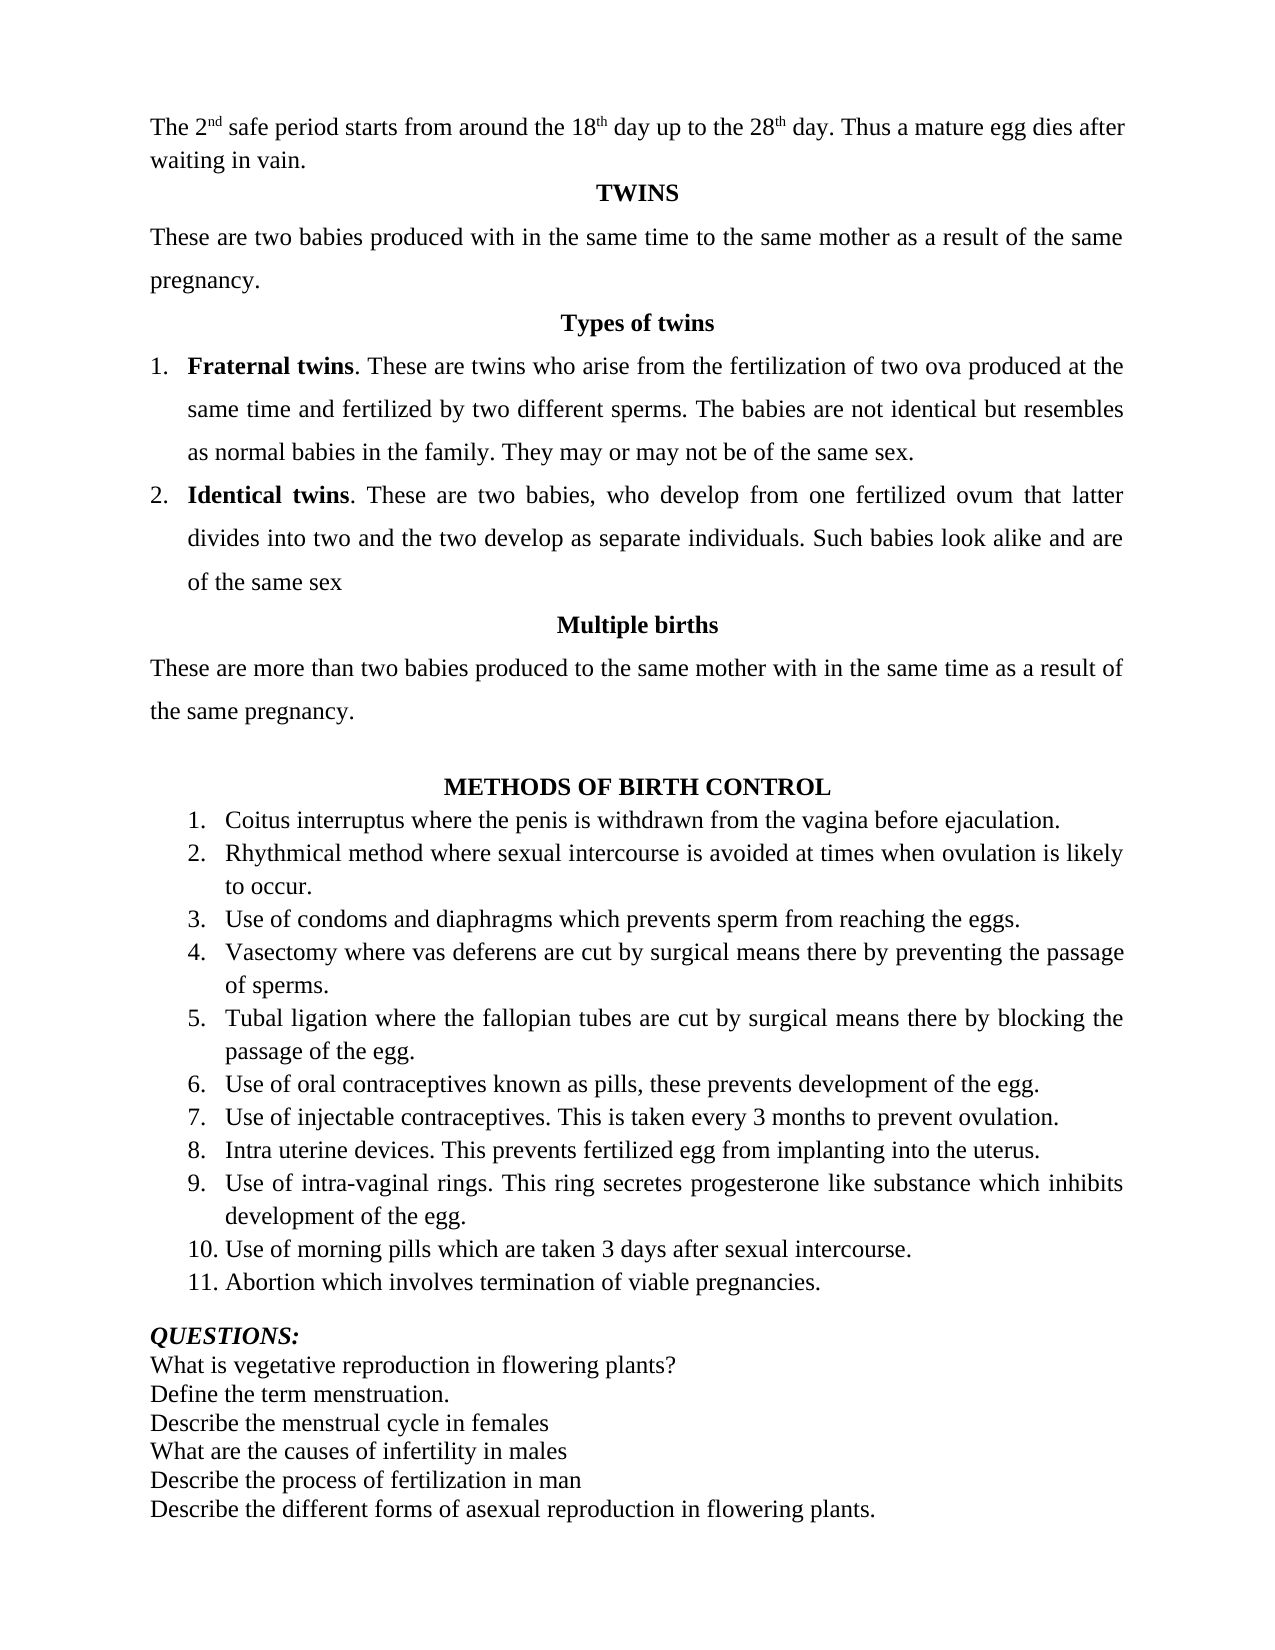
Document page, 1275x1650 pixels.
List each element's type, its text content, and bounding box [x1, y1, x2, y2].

text Describe the different forms of asexual reproduction in flowering plants. [150, 1494, 1125, 1523]
text Multiple births [150, 610, 1125, 638]
text METHODS OF BIRTH CONTROL [150, 772, 1125, 801]
text Types of twins [150, 308, 1125, 337]
list Use of condoms and diaphragms which prevents sperm from reaching the eggs. [187, 904, 1125, 933]
text These are more than two babies produced to the same mother with in the same time as a result of the same pregnancy. [150, 653, 1125, 725]
text What is vegetative reproduction in flowering plants? [150, 1350, 1125, 1379]
text Describe the process of fertilization in man [150, 1465, 1125, 1494]
text Define the term menstruation. [150, 1379, 1125, 1408]
list Fraternal twins. These are twins who arise from the fertilization of two ova produced at the same time and fertilized by two different sperms. The babies are not identical but resembles as normal babies in the family. They may or may not be of the same sex. [150, 351, 1125, 466]
list Abortion which involves termination of viable pregnancies. [187, 1267, 1125, 1296]
list Rhythmical method where sexual intercourse is avoided at times when ovulation is likely to occur. [187, 838, 1125, 900]
list Tubal ligation where the fallopian tubes are cut by surgical means there by blocking the passage of the egg. [187, 1003, 1125, 1065]
list Use of oral contraceptives known as pills, these prevents development of the egg. [187, 1069, 1125, 1098]
text These are two babies produced with in the same time to the same mother as a result of the same pregnancy. [150, 222, 1125, 293]
text TWINS [150, 178, 1125, 207]
text The 2nd safe period starts from around the 18th day up to the 28th day. Thus a mature egg dies after waiting in vain. [150, 112, 1125, 174]
text Describe the menstrual cycle in females [150, 1408, 1125, 1436]
text What are the causes of infertility in males [150, 1436, 1125, 1465]
text QUESTIONS: [150, 1321, 1125, 1350]
list Use of intra-vaginal rings. This ring secretes progesterone like substance which inhibits development of the egg. [187, 1168, 1125, 1230]
list Use of injectable contraceptives. This is taken every 3 months to prevent ovulation. [187, 1102, 1125, 1131]
list Intra uterine devices. This prevents fertilized egg from implanting into the uterus. [187, 1135, 1125, 1164]
list Use of morning pills which are taken 3 days after sexual intercourse. [187, 1234, 1125, 1263]
list Coitus interruptus where the penis is withdrawn from the vagina before ejaculation. [187, 805, 1125, 834]
list Identical twins. These are two babies, who develop from one fertilized ovum that latter divides into two and the two develop as separate individuals. Such babies look alike and are of the same sex [150, 480, 1125, 595]
list Vasectomy where vas deferens are cut by surgical means there by preventing the passage of sperms. [187, 937, 1125, 999]
